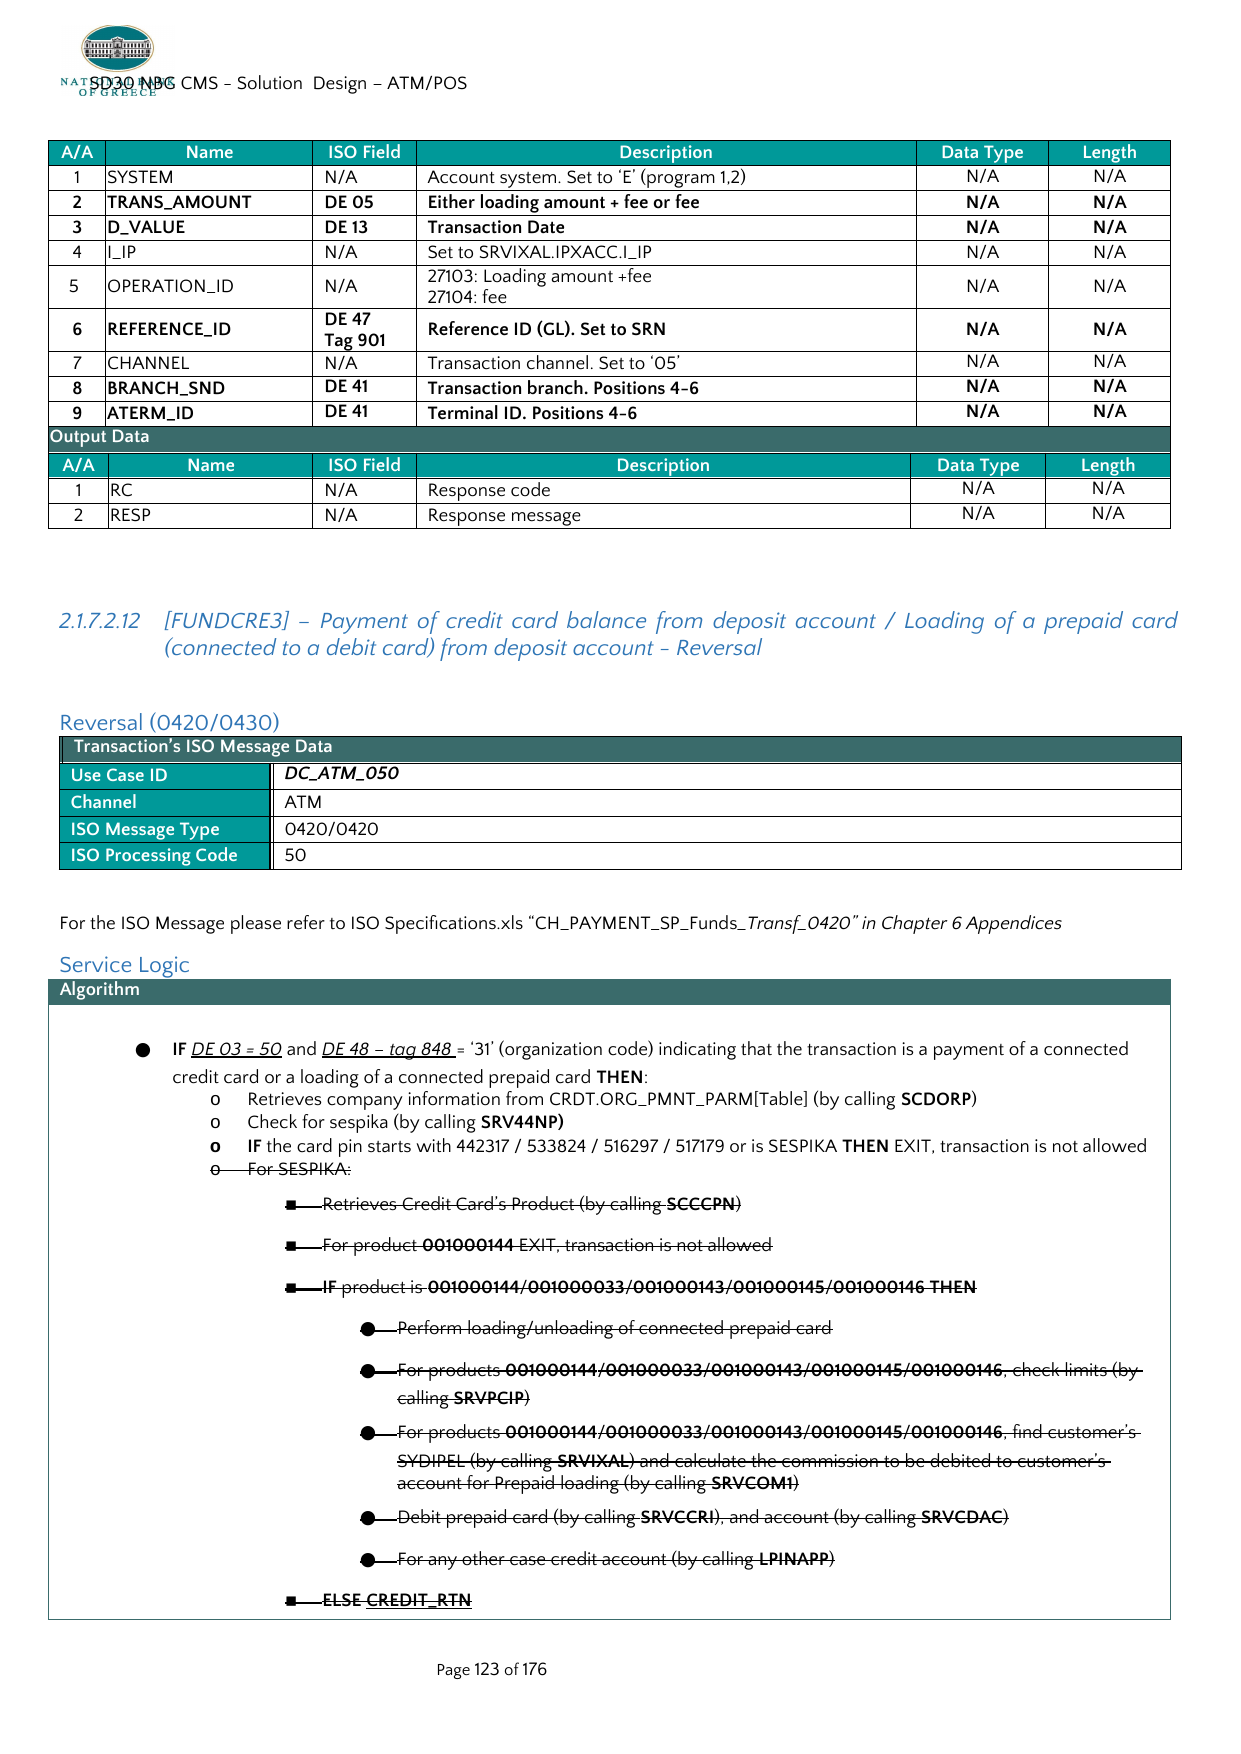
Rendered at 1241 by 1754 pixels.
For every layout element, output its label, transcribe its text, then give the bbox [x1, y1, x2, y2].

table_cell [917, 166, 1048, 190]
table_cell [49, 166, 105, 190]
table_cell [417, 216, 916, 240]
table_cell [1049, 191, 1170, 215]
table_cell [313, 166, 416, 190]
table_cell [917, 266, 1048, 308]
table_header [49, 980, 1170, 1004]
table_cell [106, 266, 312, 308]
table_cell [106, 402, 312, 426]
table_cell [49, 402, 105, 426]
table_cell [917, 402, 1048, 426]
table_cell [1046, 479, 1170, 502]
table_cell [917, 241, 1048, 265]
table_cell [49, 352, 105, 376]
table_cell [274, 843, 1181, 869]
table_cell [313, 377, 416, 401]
text For the ISO Message please refer to ISO Specifications.xls “CH_PAYMENT_SP_Funds_Transf_0420” in Chapter 6 Appendices [59, 914, 1181, 935]
subtitle Service Logic [59, 953, 1181, 978]
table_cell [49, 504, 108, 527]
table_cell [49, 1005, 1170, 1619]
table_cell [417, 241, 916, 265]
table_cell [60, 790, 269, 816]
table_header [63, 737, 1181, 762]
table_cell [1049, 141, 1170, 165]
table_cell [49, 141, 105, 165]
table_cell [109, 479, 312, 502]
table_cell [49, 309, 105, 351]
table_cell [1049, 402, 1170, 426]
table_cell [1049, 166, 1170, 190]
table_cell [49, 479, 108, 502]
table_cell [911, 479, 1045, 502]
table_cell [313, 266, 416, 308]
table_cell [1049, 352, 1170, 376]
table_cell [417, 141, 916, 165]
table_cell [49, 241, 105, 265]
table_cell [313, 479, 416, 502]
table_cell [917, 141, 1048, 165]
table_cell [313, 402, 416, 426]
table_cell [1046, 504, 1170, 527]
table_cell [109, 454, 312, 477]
subtitle Reversal (0420/0430) [59, 711, 1181, 736]
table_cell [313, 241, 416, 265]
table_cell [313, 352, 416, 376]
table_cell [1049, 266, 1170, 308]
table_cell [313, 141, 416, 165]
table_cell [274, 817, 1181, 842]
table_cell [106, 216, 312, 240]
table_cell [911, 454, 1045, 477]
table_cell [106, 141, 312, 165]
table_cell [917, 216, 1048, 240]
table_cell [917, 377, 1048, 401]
subtitle [FUNDCRE3] – Payment of credit card balance from deposit account / Loading of a prepaid card (connected to a debit card) from deposit account - Reversal [59, 609, 1181, 662]
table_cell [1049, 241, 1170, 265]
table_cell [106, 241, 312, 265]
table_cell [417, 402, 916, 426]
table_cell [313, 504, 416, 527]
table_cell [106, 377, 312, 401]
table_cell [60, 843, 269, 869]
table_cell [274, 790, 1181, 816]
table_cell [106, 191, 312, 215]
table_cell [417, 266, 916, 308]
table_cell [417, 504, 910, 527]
picture [60, 25, 175, 96]
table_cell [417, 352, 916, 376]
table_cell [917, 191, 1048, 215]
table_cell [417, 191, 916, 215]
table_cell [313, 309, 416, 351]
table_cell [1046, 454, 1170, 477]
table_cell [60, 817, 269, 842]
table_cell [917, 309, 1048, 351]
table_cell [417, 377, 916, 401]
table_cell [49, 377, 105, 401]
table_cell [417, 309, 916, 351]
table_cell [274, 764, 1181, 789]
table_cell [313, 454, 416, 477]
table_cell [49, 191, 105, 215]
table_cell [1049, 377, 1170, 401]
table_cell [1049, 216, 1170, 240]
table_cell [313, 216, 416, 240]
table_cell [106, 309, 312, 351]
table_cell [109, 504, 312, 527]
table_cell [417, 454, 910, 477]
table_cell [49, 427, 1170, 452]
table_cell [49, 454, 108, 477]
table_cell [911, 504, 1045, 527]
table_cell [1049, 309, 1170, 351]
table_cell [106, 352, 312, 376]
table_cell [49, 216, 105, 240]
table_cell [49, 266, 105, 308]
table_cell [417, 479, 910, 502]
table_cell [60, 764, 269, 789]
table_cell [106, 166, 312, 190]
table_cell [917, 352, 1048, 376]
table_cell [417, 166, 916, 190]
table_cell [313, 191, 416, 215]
